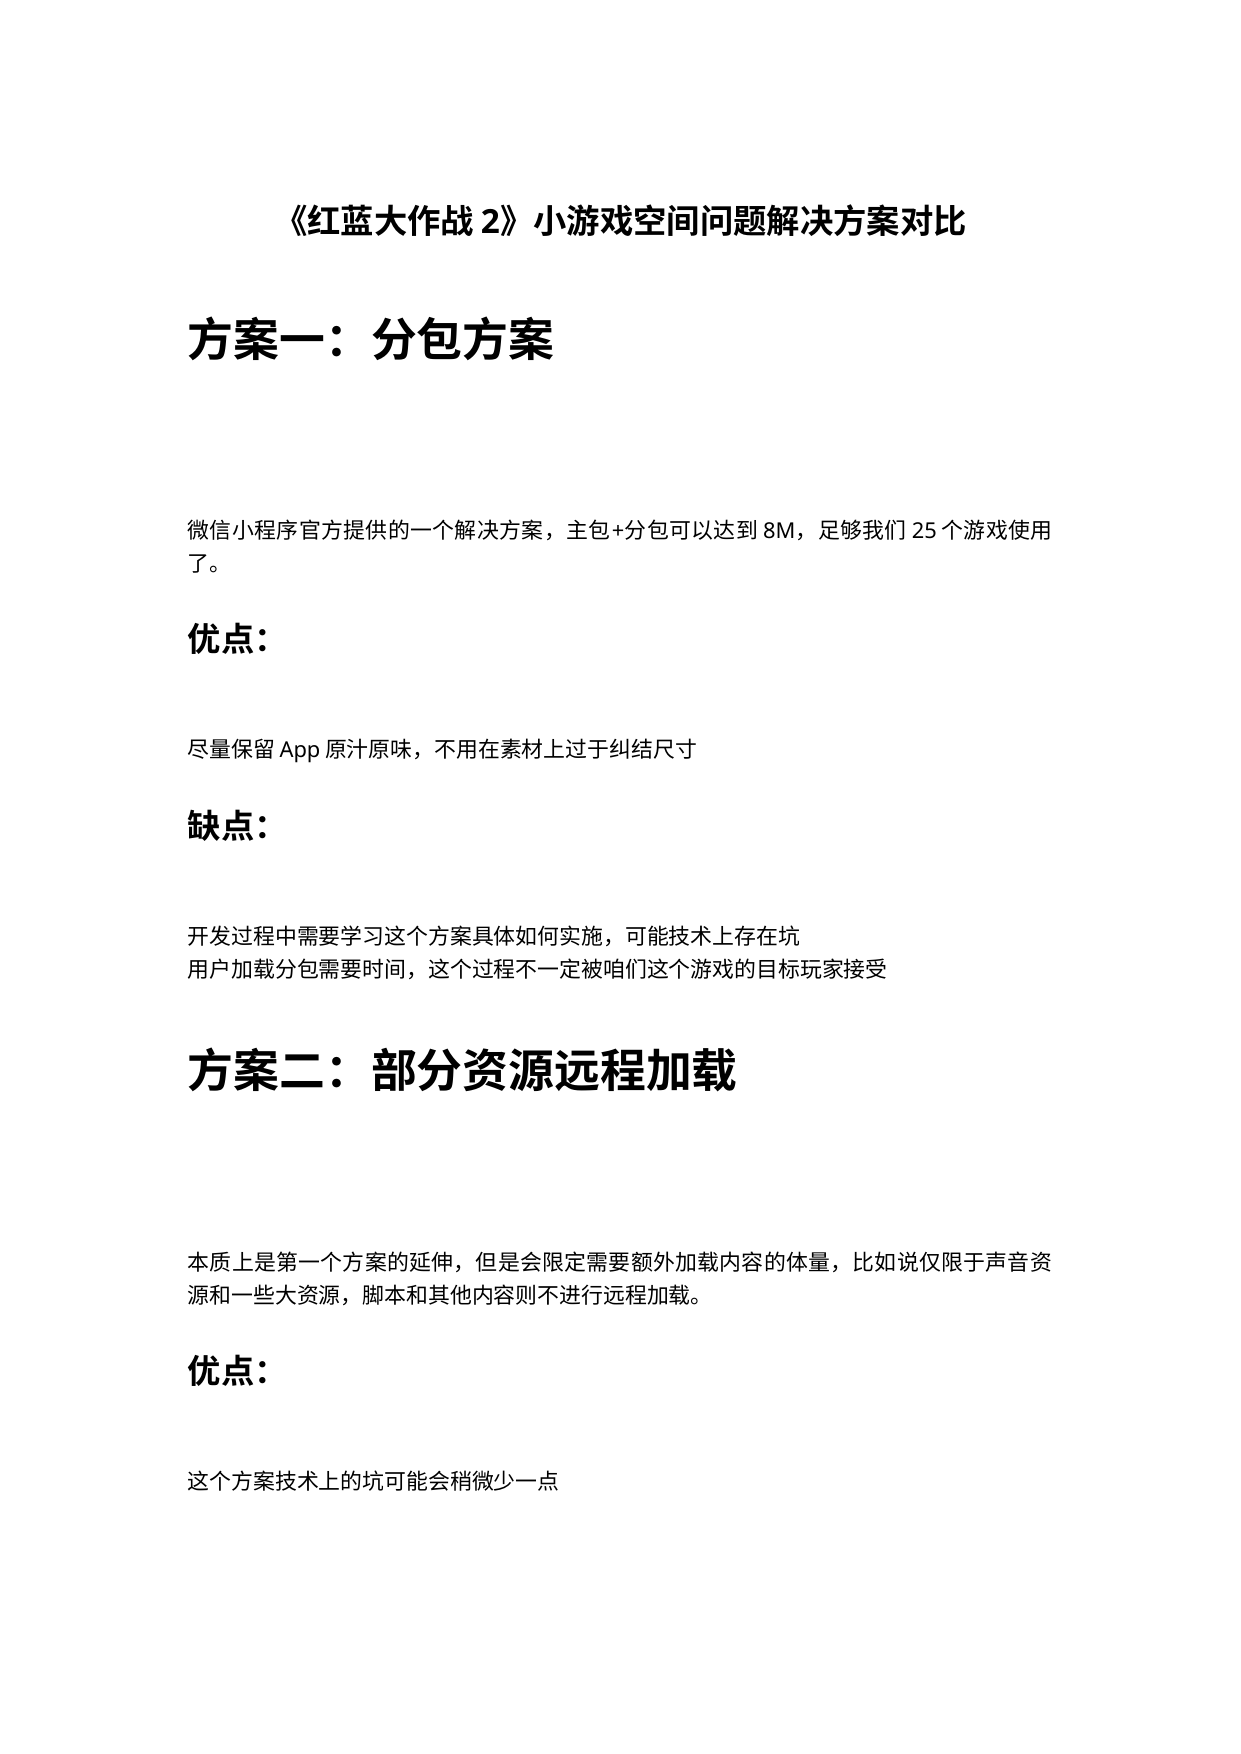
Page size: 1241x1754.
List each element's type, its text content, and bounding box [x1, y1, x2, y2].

subtitle 缺点： [187, 792, 1053, 857]
title 《红蓝大作战2》小游戏空间问题解决方案对比 [187, 187, 1053, 252]
text 本质上是第一个方案的延伸，但是会限定需要额外加载内容的体量，比如说仅限于声音资源和一些大资源，脚本和其他内容则不进行远程加载。 [187, 1245, 1053, 1310]
text 尽量保留App原汁原味，不用在素材上过于纠结尺寸 [187, 732, 1053, 764]
subtitle 优点： [187, 1337, 1053, 1402]
subtitle 优点： [187, 605, 1053, 670]
text 开发过程中需要学习这个方案具体如何实施，可能技术上存在坑 [187, 919, 1053, 951]
subtitle 方案一：分包方案 [187, 287, 1053, 385]
text 用户加载分包需要时间，这个过程不一定被咱们这个游戏的目标玩家接受 [187, 951, 1053, 984]
text 这个方案技术上的坑可能会稍微少一点 [187, 1464, 1053, 1496]
text 微信小程序官方提供的一个解决方案，主包+分包可以达到8M，足够我们25个游戏使用了。 [187, 513, 1053, 578]
subtitle 方案二：部分资源远程加载 [187, 1019, 1053, 1117]
